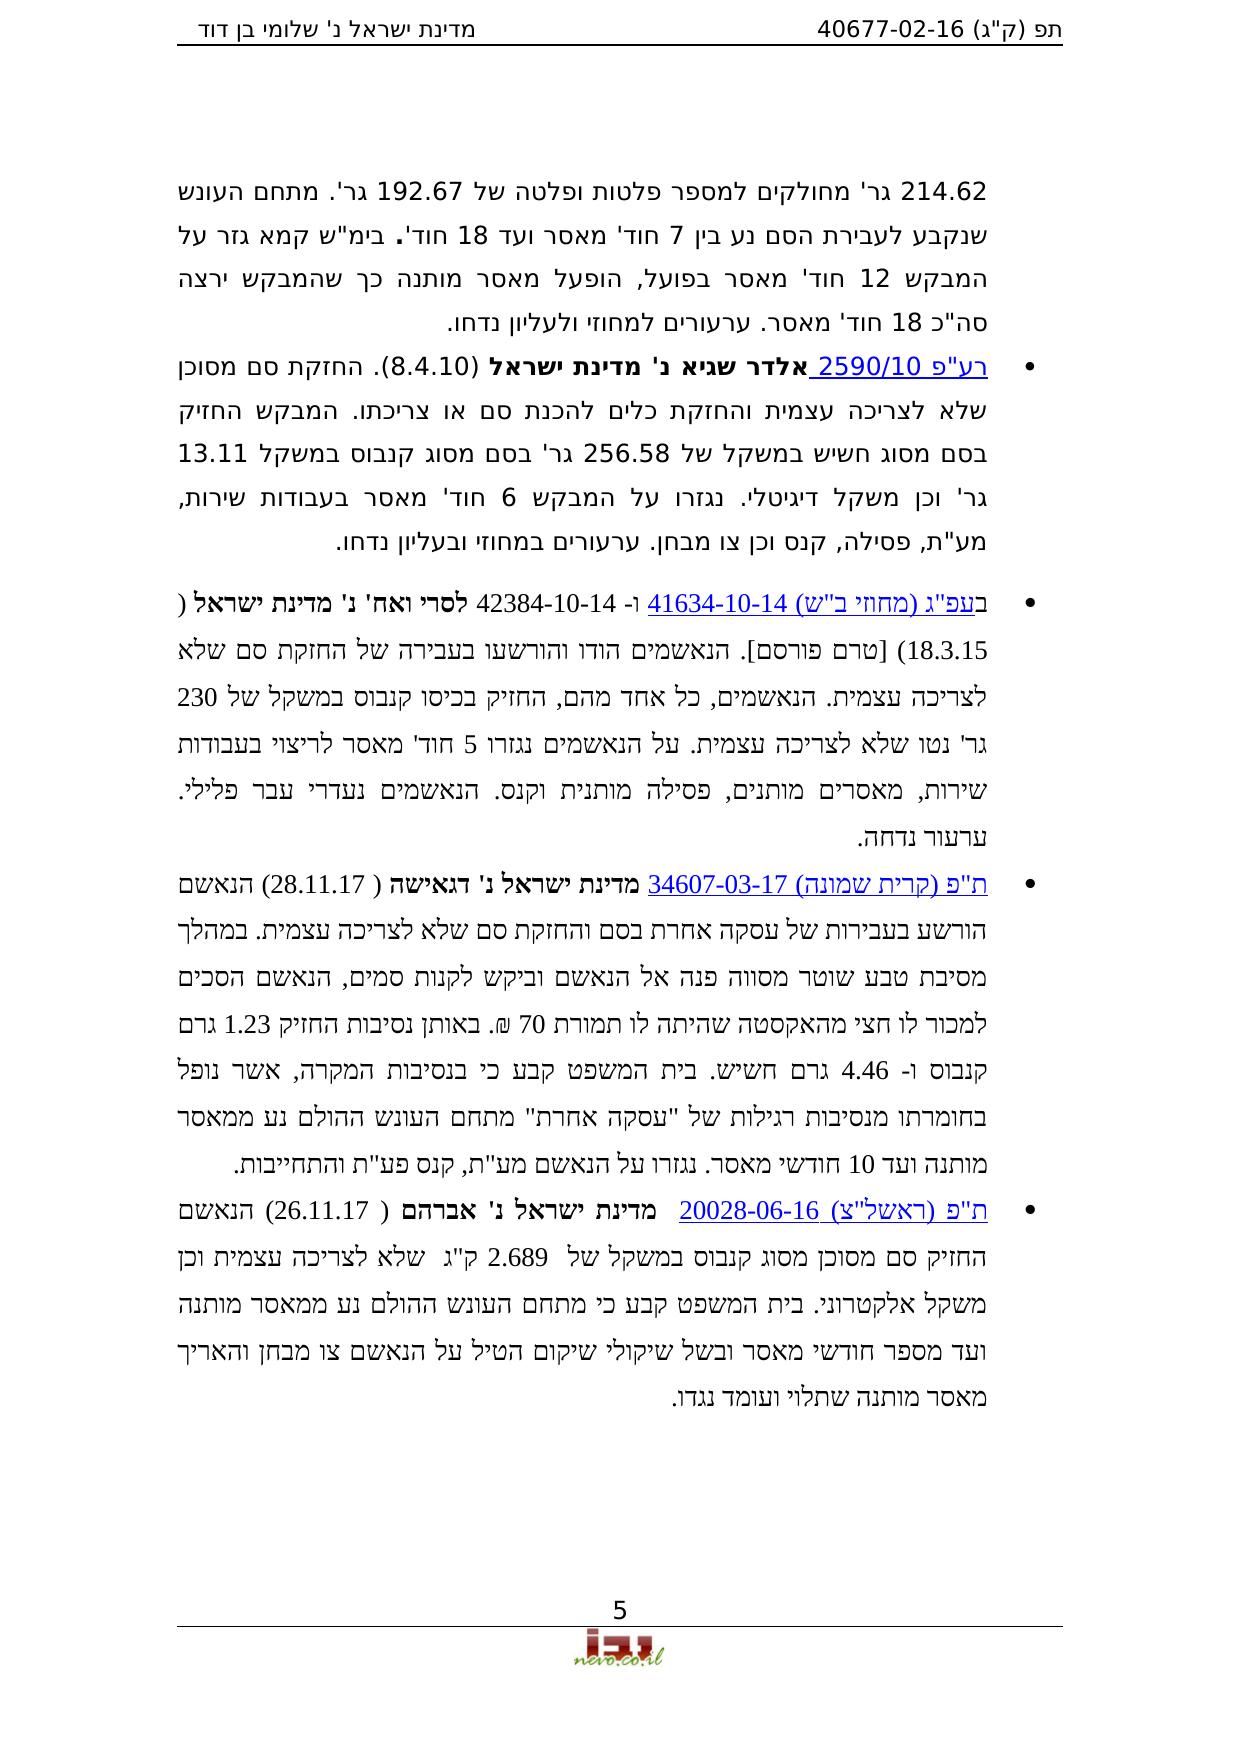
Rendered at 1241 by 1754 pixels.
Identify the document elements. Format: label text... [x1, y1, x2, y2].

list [177, 177, 1026, 338]
picture [574, 1628, 666, 1667]
list ת"פ (ראשל"צ) 20028-06-16 מדינת ישראל נ' אברהם ( 26.11.17) הנאשם החזיק סם מסוכן מסוג קנבוס במשקל של 2.689 ק"ג שלא לצריכה עצמית וכן משקל אלקטרוני. בית המשפט קבע כי מתחם העונש ההולם נע ממאסר מותנה ועד מספר חודשי מאסר ובשל שיקולי שיקום הטיל על הנאשם צו מבחן והאריך מאסר מותנה שתלוי ועומד נגדו. [177, 1194, 1026, 1412]
list בעפ"ג (מחוזי ב"ש) 41634-10-14 ו- 42384-10-14 לסרי ואח' נ' מדינת ישראל (18.3.15) [טרם פורסם]. הנאשמים הודו והורשעו בעבירה של החזקת סם שלא לצריכה עצמית. הנאשמים, כל אחד מהם, החזיק בכיסו קנבוס במשקל של 230 גר' נטו שלא לצריכה עצמית. על הנאשמים נגזרו 5 חוד' מאסר לריצוי בעבודות שירות, מאסרים מותנים, פסילה מותנית וקנס. הנאשמים נעדרי עבר פלילי. ערעור נדחה. [177, 588, 1026, 852]
list ת"פ (קרית שמונה) 34607-03-17 מדינת ישראל נ' דגאישה ( 28.11.17) הנאשם הורשע בעבירות של עסקה אחרת בסם והחזקת סם שלא לצריכה עצמית. במהלך מסיבת טבע שוטר מסווה פנה אל הנאשם וביקש לקנות סמים, הנאשם הסכים למכור לו חצי מהאקסטה שהיתה לו תמורת 70 ₪. באותן נסיבות החזיק 1.23 גרם קנבוס ו- 4.46 גרם חשיש. בית המשפט קבע כי בנסיבות המקרה, אשר נופל בחומרתו מנסיבות רגילות של "עסקה אחרת" מתחם העונש ההולם נע ממאסר מותנה ועד 10 חודשי מאסר. נגזרו על הנאשם מע"ת, קנס פע"ת והתחייבות. [177, 868, 1026, 1179]
list רע"פ 2590/10 אלדר שגיא נ' מדינת ישראל (8.4.10). החזקת סם מסוכן שלא לצריכה עצמית והחזקת כלים להכנת סם או צריכתו. המבקש החזיק בסם מסוג חשיש במשקל של 256.58 גר' בסם מסוג קנבוס במשקל 13.11 גר' וכן משקל דיגיטלי. נגזרו על המבקש 6 חוד' מאסר בעבודות שירות, מע"ת, פסילה, קנס וכן צו מבחן. ערעורים במחוזי ובעליון נדחו. [177, 352, 1026, 556]
